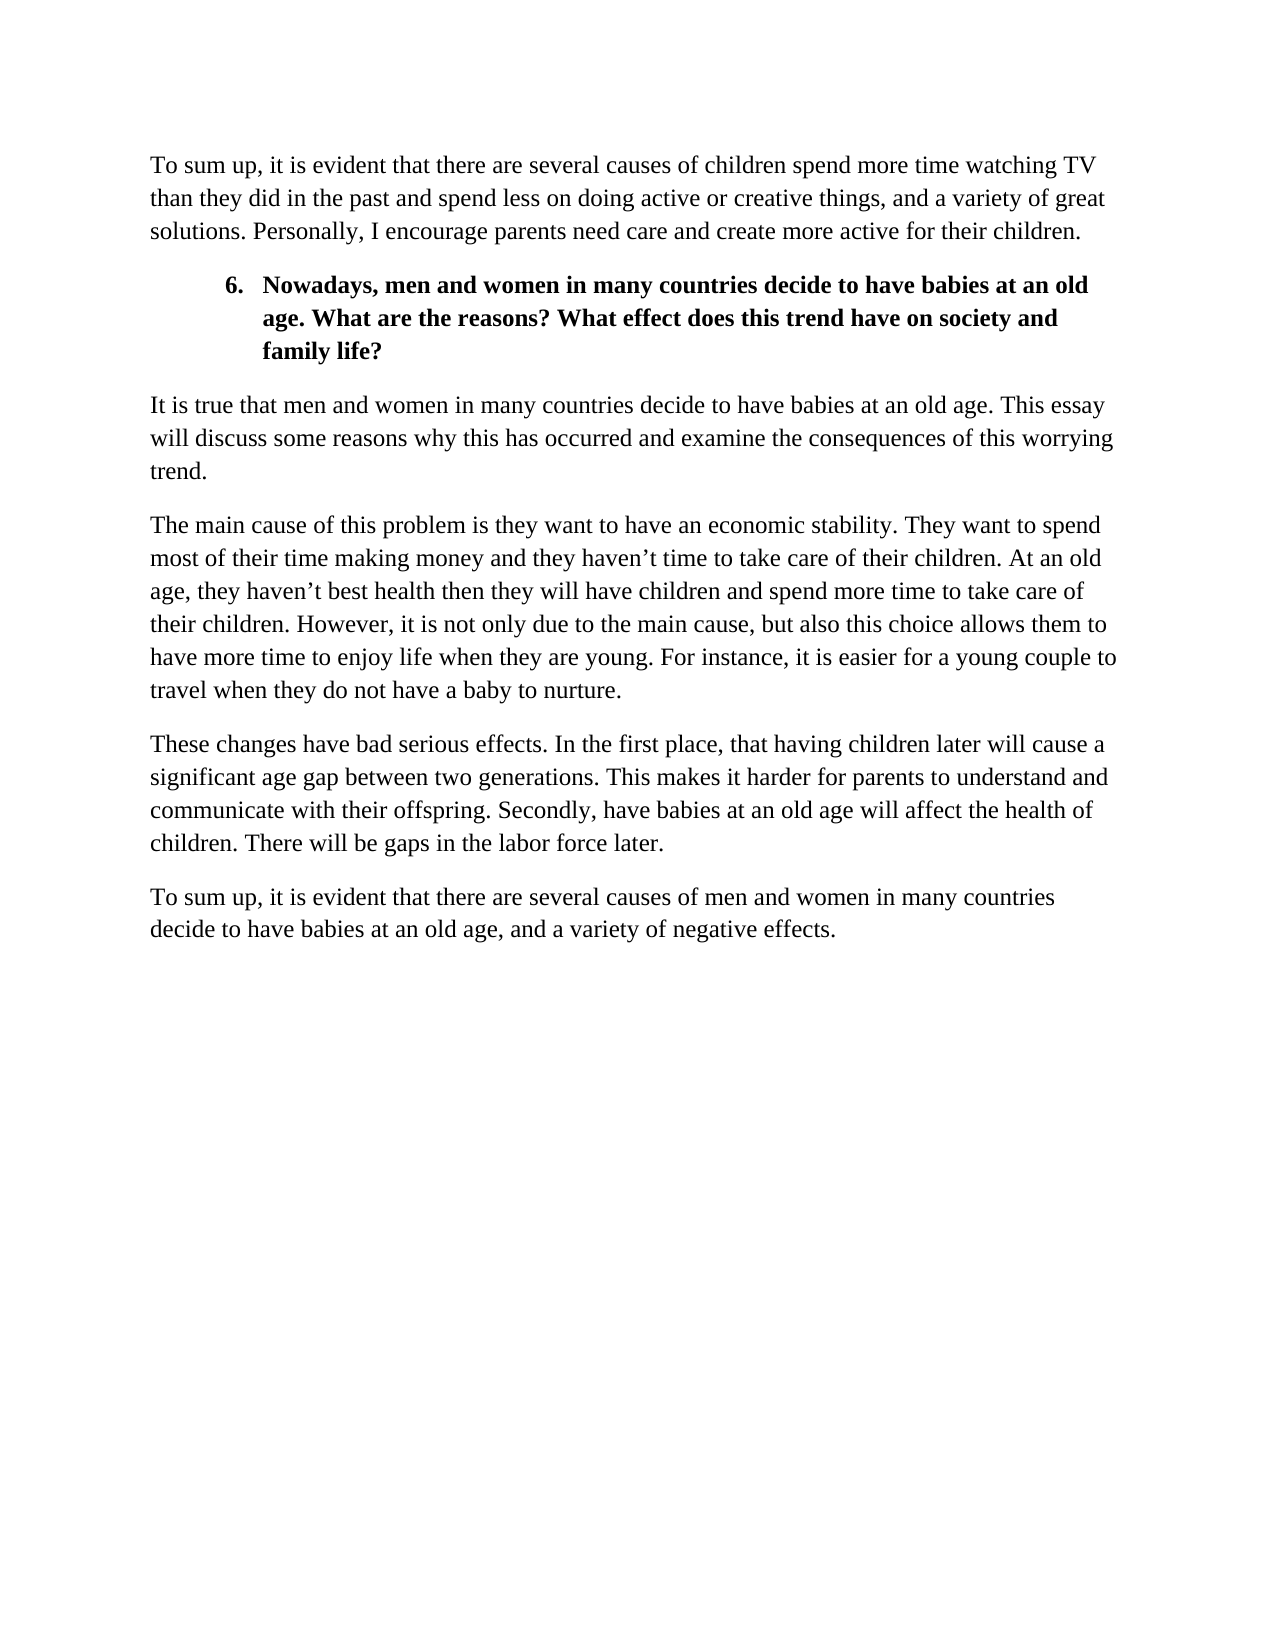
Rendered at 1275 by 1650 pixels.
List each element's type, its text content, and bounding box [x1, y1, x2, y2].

text It is true that men and women in many countries decide to have babies at an old age. This essay will discuss some reasons why this has occurred and examine the consequences of this worrying trend. [150, 390, 1125, 484]
text The main cause of this problem is they want to have an economic stability. They want to spend most of their time making money and they haven’t time to take care of their children. At an old age, they haven’t best health then they will have children and spend more time to take care of their children. However, it is not only due to the main cause, but also this choice allows them to have more time to enjoy life when they are young. For instance, it is easier for a young couple to travel when they do not have a baby to nurture. [150, 510, 1125, 703]
text To sum up, it is evident that there are several causes of children spend more time watching TV than they did in the past and spend less on doing active or creative things, and a variety of great solutions. Personally, I encourage parents need care and create more active for their children. [150, 150, 1125, 245]
list Nowadays, men and women in many countries decide to have babies at an old age. What are the reasons? What effect does this trend have on society and family life? [225, 270, 1125, 365]
text These changes have bad serious effects. In the first place, that having children later will cause a significant age gap between two generations. This makes it harder for parents to understand and communicate with their offspring. Secondly, have babies at an old age will affect the health of children. There will be gaps in the labor force later. [150, 729, 1125, 856]
text To sum up, it is evident that there are several causes of men and women in many countries decide to have babies at an old age, and a variety of negative effects. [150, 882, 1125, 943]
